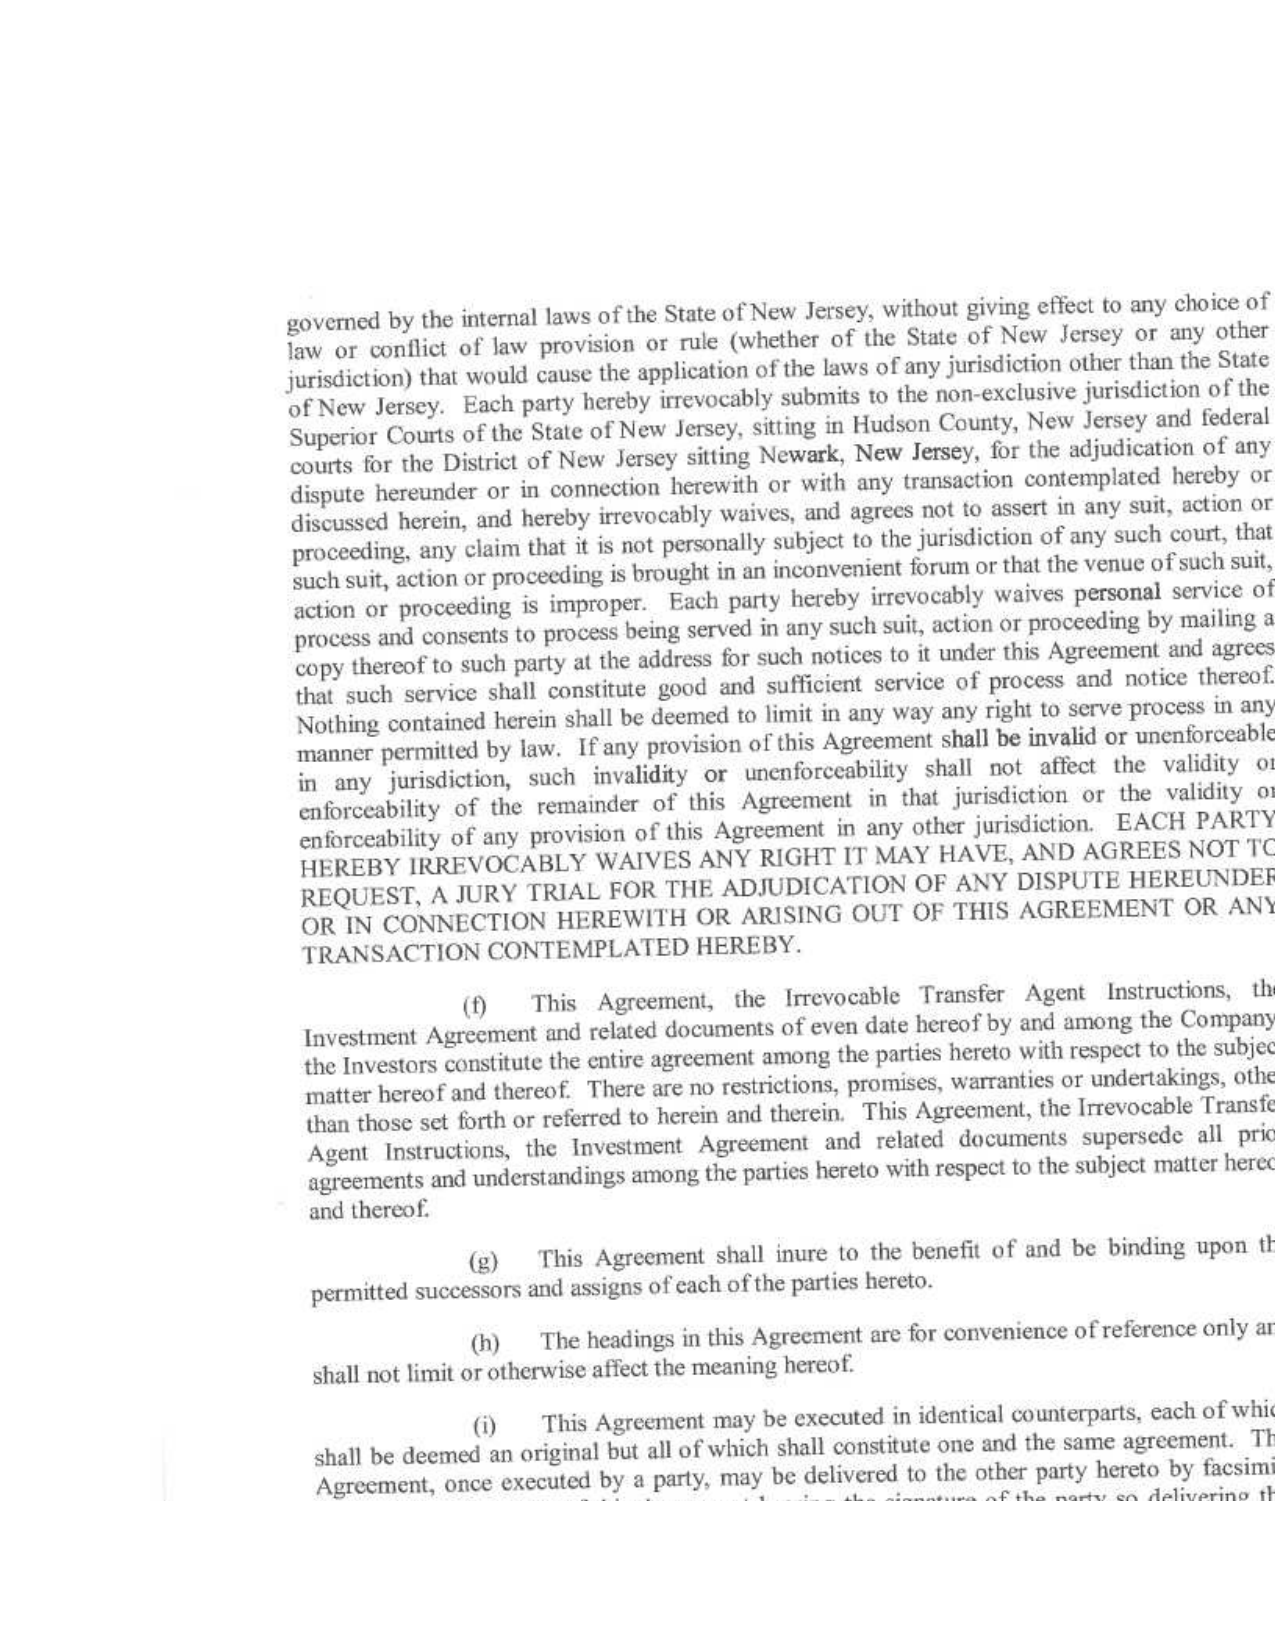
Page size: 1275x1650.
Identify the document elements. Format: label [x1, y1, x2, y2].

picture [150, 150, 1275, 1501]
